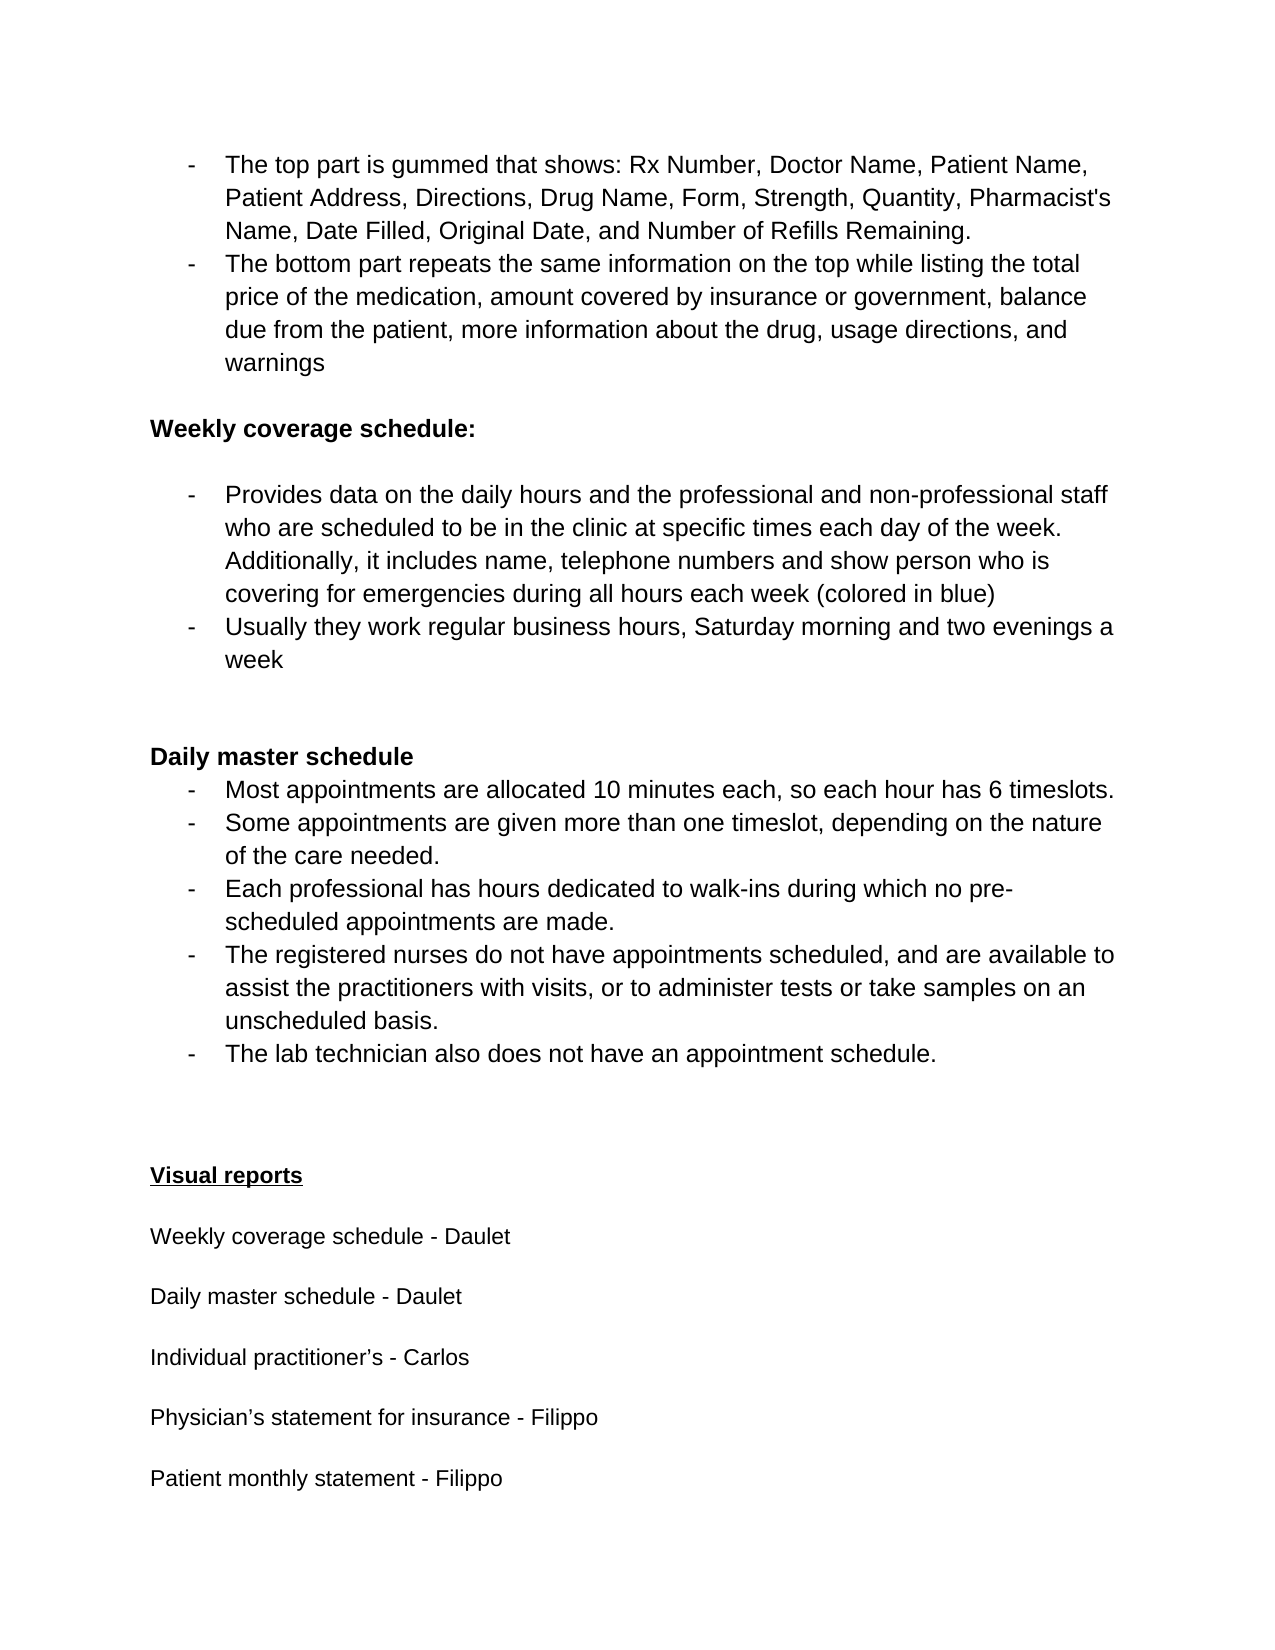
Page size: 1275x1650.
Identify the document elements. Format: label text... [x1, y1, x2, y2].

text Weekly coverage schedule - Daulet [150, 1223, 1125, 1249]
list Usually they work regular business hours, Saturday morning and two evenings a week [187, 612, 1125, 674]
text Daily master schedule [150, 742, 1125, 770]
text Physician’s statement for insurance - Filippo [150, 1404, 1125, 1430]
list Most appointments are allocated 10 minutes each, so each hour has 6 timeslots. [187, 774, 1125, 803]
text Patient monthly statement - Filippo [150, 1464, 1125, 1491]
list The lab technician also does not have an appointment schedule. [187, 1039, 1125, 1067]
list The registered nurses do not have appointments scheduled, and are available to assist the practitioners with visits, or to administer tests or take samples on an unscheduled basis. [187, 940, 1125, 1034]
list The top part is gummed that shows: Rx Number, Doctor Name, Patient Name, Patient Address, Directions, Drug Name, Form, Strength, Quantity, Pharmacist's Name, Date Filled, Original Date, and Number of Refills Remaining. [187, 150, 1125, 245]
list Provides data on the daily hours and the professional and non-professional staff who are scheduled to be in the clinic at specific times each day of the week. Additionally, it includes name, telephone numbers and show person who is covering for emergencies during all hours each week (colored in blue) [187, 480, 1125, 608]
list Each professional has hours dedicated to walk-ins during which no pre-scheduled appointments are made. [187, 874, 1125, 935]
text Weekly coverage schedule: [150, 414, 1125, 443]
text Individual practitioner’s - Carlos [150, 1344, 1125, 1370]
list The bottom part repeats the same information on the top while listing the total price of the medication, amount covered by insurance or government, balance due from the patient, more information about the drug, usage directions, and warnings [187, 249, 1125, 377]
list Some appointments are given more than one timeslot, depending on the nature of the care needed. [187, 808, 1125, 869]
text Daily master schedule - Daulet [150, 1283, 1125, 1309]
text Visual reports [150, 1162, 1125, 1189]
